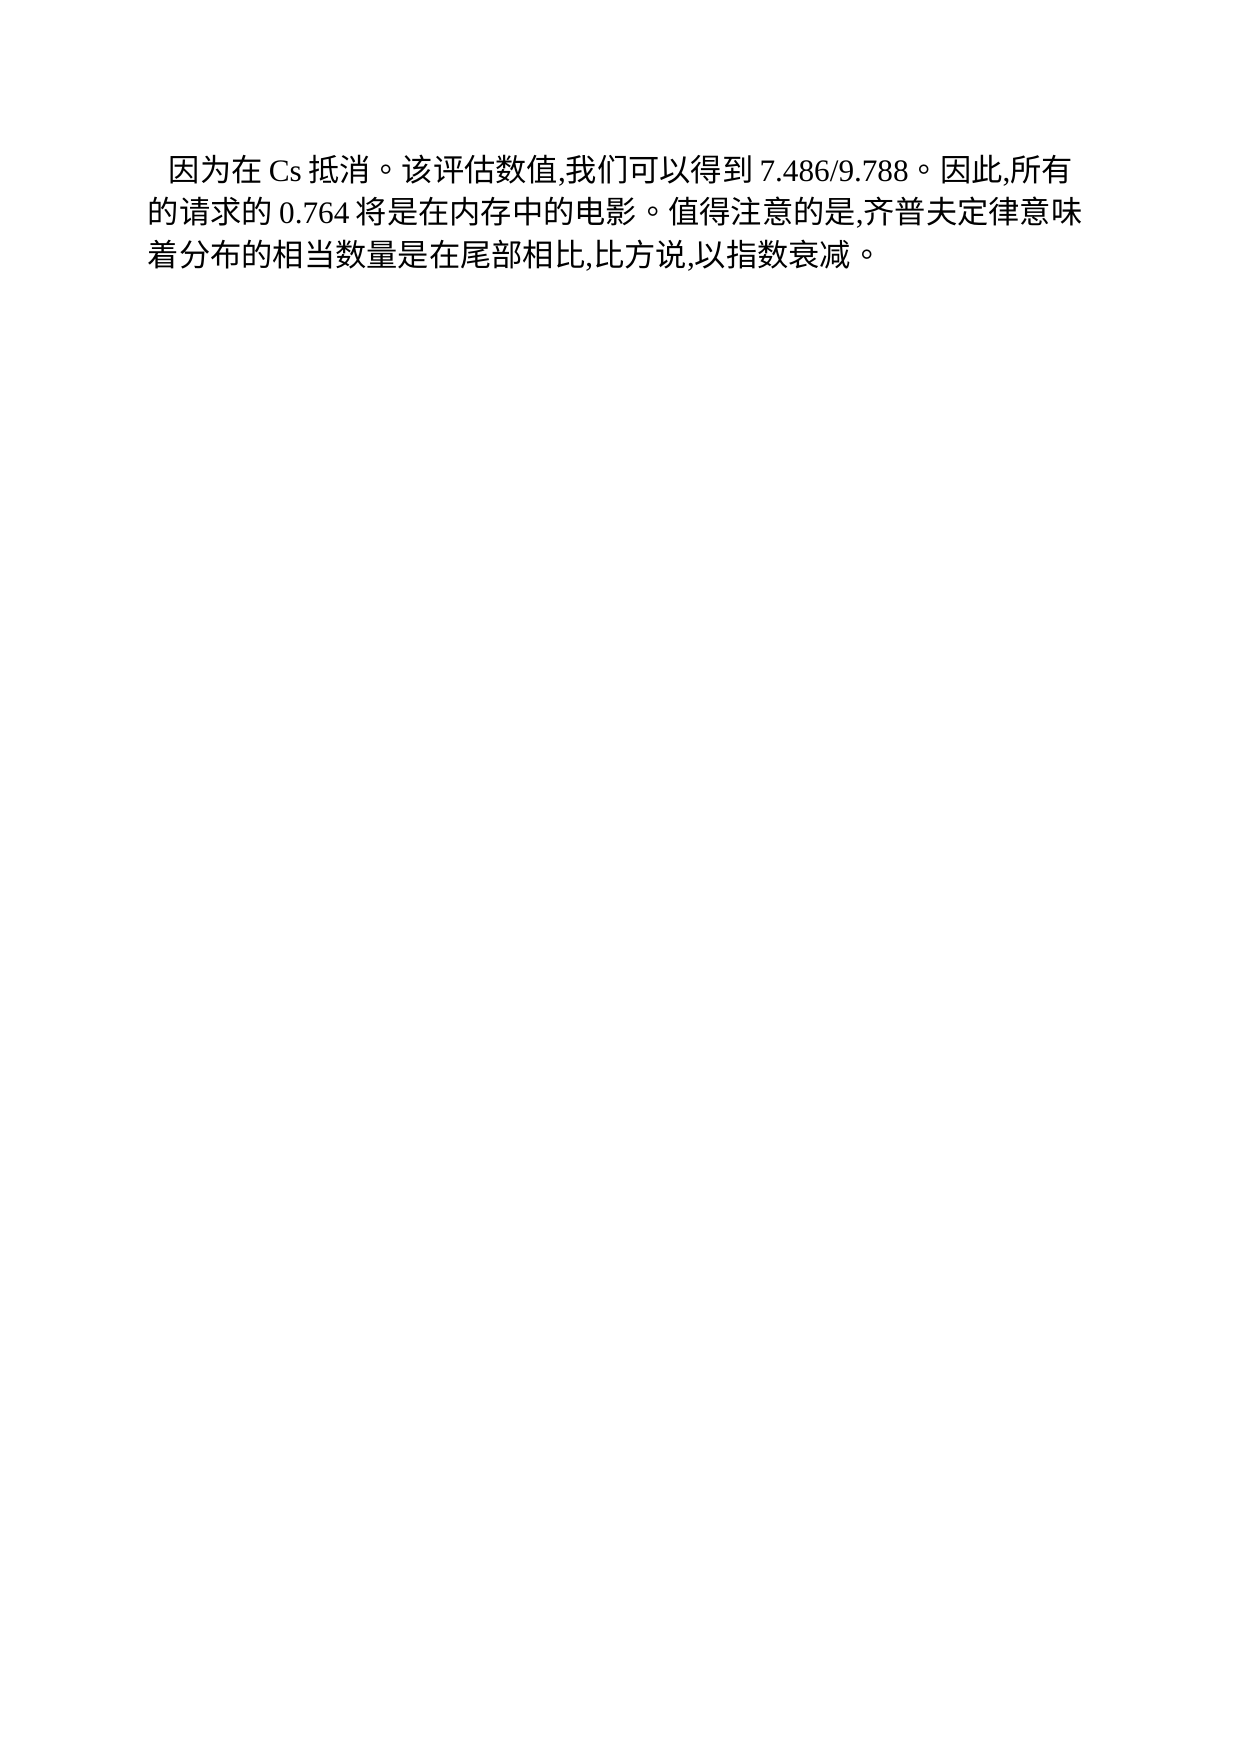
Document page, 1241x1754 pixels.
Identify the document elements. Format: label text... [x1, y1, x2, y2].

text 因为在Cs抵消。该评估数值,我们可以得到7.486/9.788。因此,所有的请求的0.764将是在内存中的电影。值得注意的是,齐普夫定律意味着分布的相当数量是在尾部相比,比方说,以指数衰减。 [148, 148, 1092, 276]
